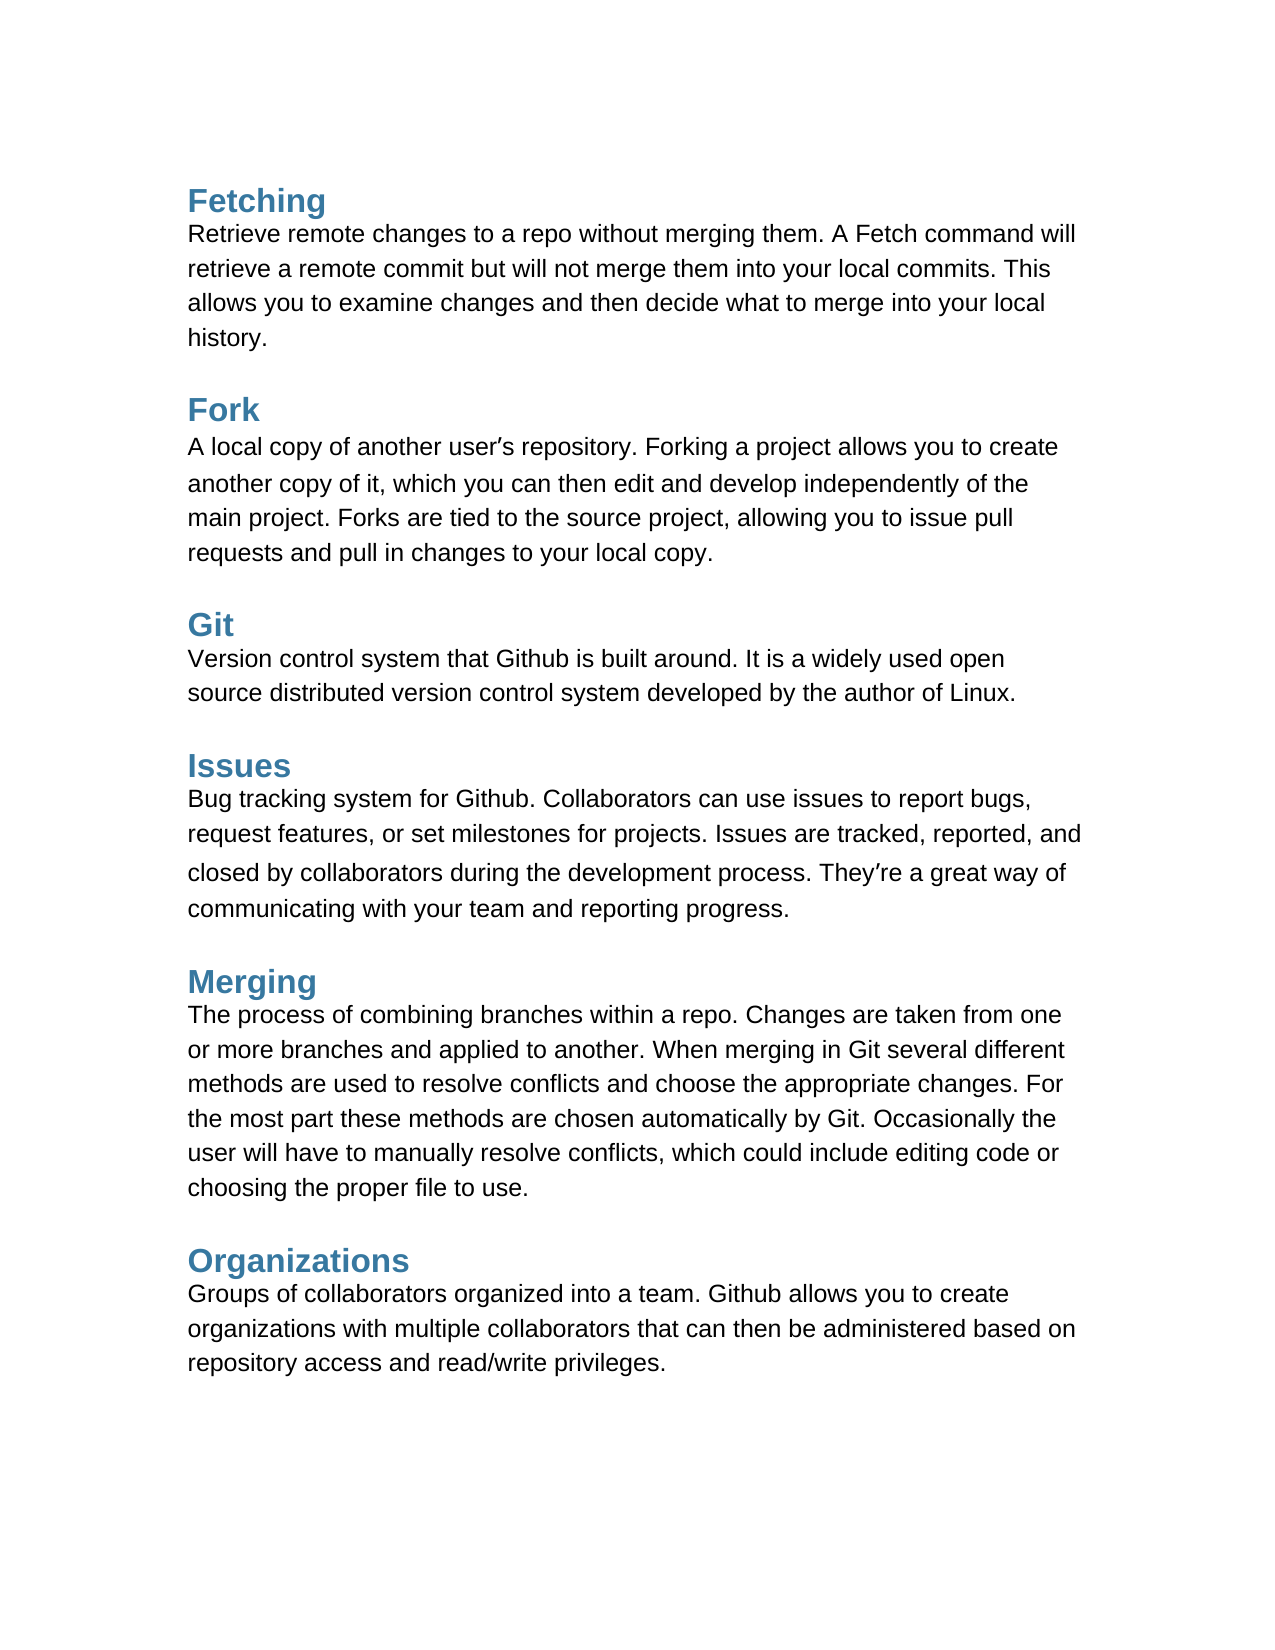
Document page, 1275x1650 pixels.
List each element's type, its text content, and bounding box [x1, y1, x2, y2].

text Retrieve remote changes to a repo without merging them. A Fetch command will retrieve a remote commit but will not merge them into your local commits. This allows you to examine changes and then decide what to merge into your local history. [187, 219, 1087, 351]
text The process of combining branches within a repo. Changes are taken from one or more branches and applied to another. When merging in Git several different methods are used to resolve conflicts and choose the appropriate changes. For the most part these methods are chosen automatically by Git. Occasionally the user will have to manually resolve conflicts, which could include editing code or choosing the proper file to use. [187, 1001, 1087, 1202]
text Version control system that Github is built around. It is a widely used open source distributed version control system developed by the author of Linux. [187, 644, 1087, 707]
text Bug tracking system for Github. Collaborators can use issues to report bugs, request features, or set milestones for projects. Issues are tracked, reported, and closed by collaborators during the development process. They’re a great way of communicating with your team and reporting progress. [187, 784, 1087, 923]
text Groups of collaborators organized into a team. Github allows you to create organizations with multiple collaborators that can then be administered based on repository access and read/write privileges. [187, 1279, 1087, 1377]
text Issues [187, 746, 1087, 784]
text Fetching [187, 181, 1087, 219]
text Organizations [187, 1241, 1087, 1279]
text Fork [187, 390, 1087, 429]
text Git [187, 605, 1087, 644]
text Merging [187, 962, 1087, 1001]
text A local copy of another user’s repository. Forking a project allows you to create another copy of it, which you can then edit and develop independently of the main project. Forks are tied to the source project, allowing you to issue pull requests and pull in changes to your local copy. [187, 429, 1087, 566]
